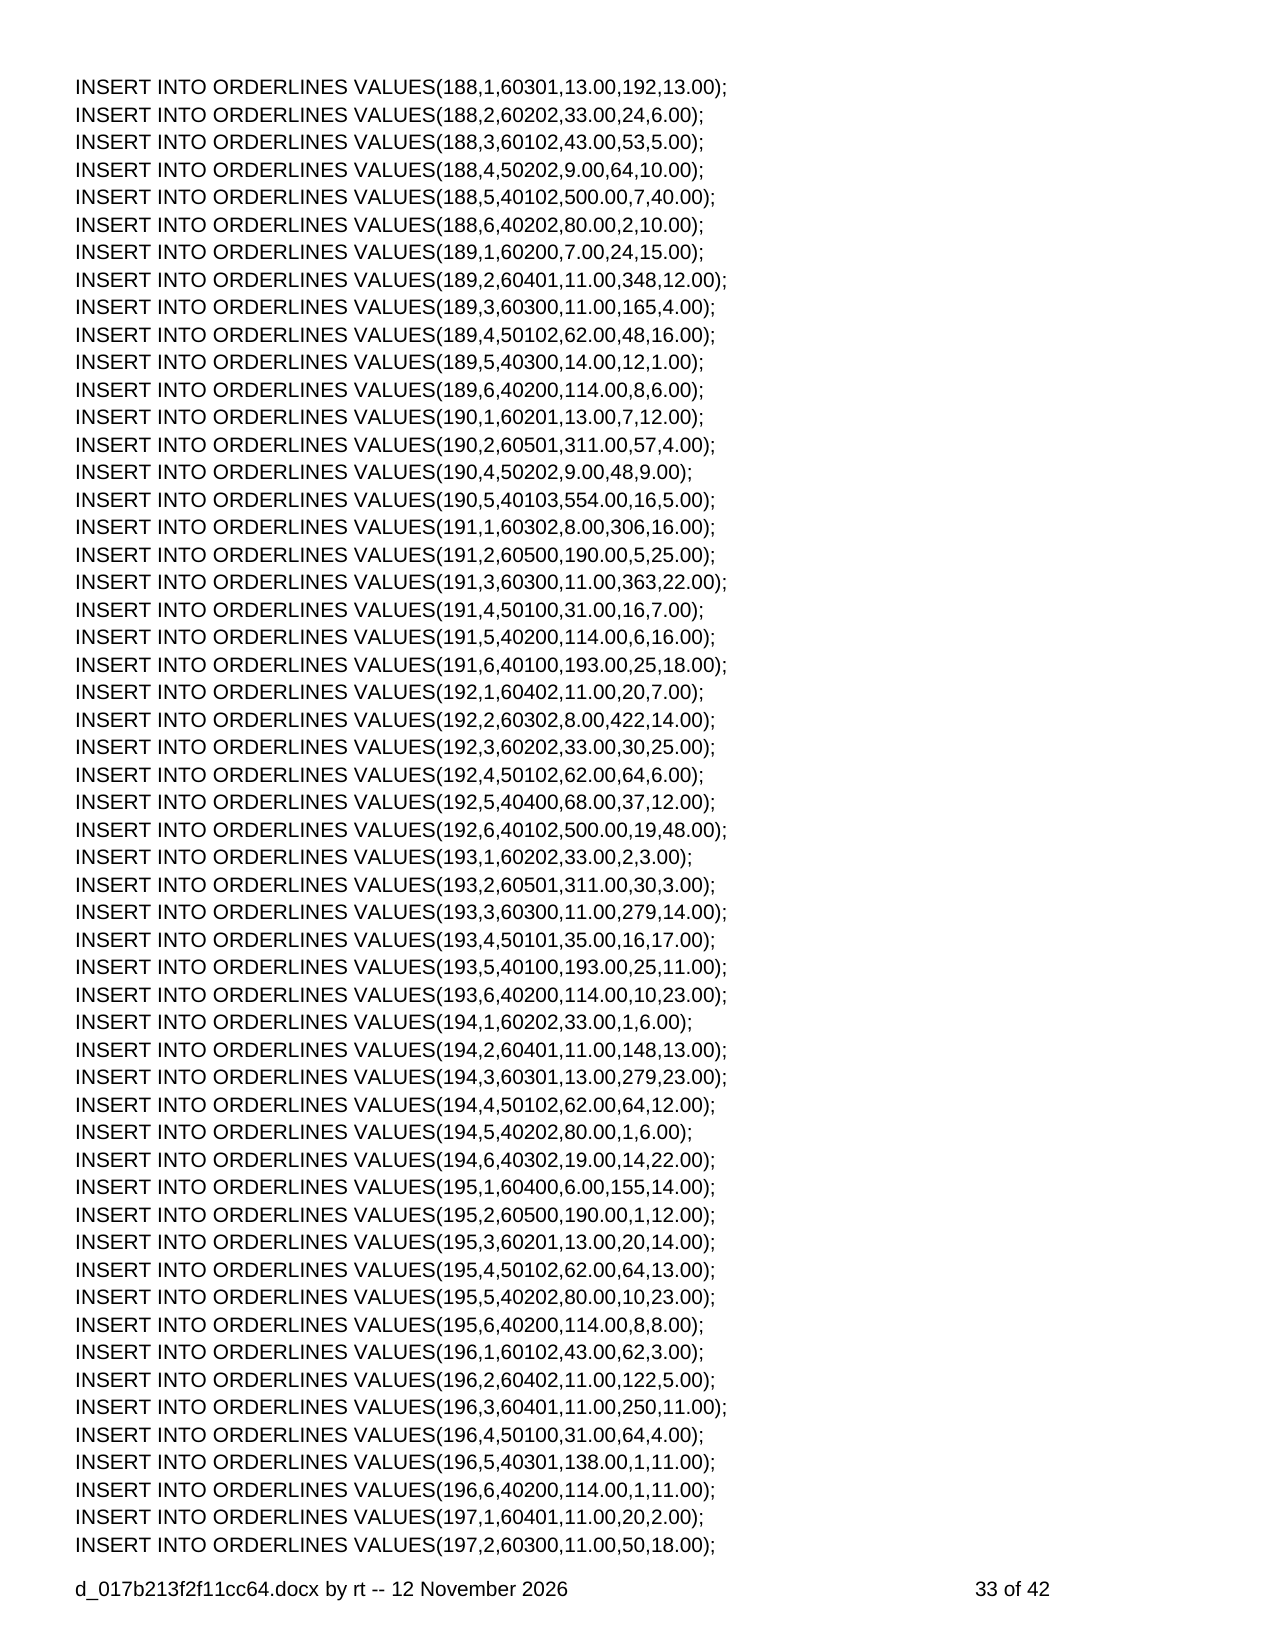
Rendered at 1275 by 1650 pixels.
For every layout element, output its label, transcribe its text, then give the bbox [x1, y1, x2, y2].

text INSERT INTO ORDERLINES VALUES(188,4,50202,9.00,64,10.00); [75, 157, 1200, 181]
text INSERT INTO ORDERLINES VALUES(190,5,40103,554.00,16,5.00); [75, 487, 1200, 511]
text INSERT INTO ORDERLINES VALUES(189,3,60300,11.00,165,4.00); [75, 295, 1200, 319]
text INSERT INTO ORDERLINES VALUES(193,2,60501,311.00,30,3.00); [75, 872, 1200, 896]
text INSERT INTO ORDERLINES VALUES(191,4,50100,31.00,16,7.00); [75, 597, 1200, 621]
text INSERT INTO ORDERLINES VALUES(188,1,60301,13.00,192,13.00); [75, 75, 1200, 99]
text INSERT INTO ORDERLINES VALUES(190,2,60501,311.00,57,4.00); [75, 432, 1200, 456]
text INSERT INTO ORDERLINES VALUES(195,2,60500,190.00,1,12.00); [75, 1202, 1200, 1226]
text INSERT INTO ORDERLINES VALUES(194,4,50102,62.00,64,12.00); [75, 1092, 1200, 1116]
text INSERT INTO ORDERLINES VALUES(194,3,60301,13.00,279,23.00); [75, 1065, 1200, 1089]
text INSERT INTO ORDERLINES VALUES(195,6,40200,114.00,8,8.00); [75, 1312, 1200, 1336]
text INSERT INTO ORDERLINES VALUES(191,6,40100,193.00,25,18.00); [75, 652, 1200, 676]
text INSERT INTO ORDERLINES VALUES(192,4,50102,62.00,64,6.00); [75, 762, 1200, 786]
text INSERT INTO ORDERLINES VALUES(194,5,40202,80.00,1,6.00); [75, 1120, 1200, 1144]
text INSERT INTO ORDERLINES VALUES(189,1,60200,7.00,24,15.00); [75, 240, 1200, 264]
text INSERT INTO ORDERLINES VALUES(194,2,60401,11.00,148,13.00); [75, 1037, 1200, 1061]
text INSERT INTO ORDERLINES VALUES(195,3,60201,13.00,20,14.00); [75, 1230, 1200, 1254]
text INSERT INTO ORDERLINES VALUES(195,5,40202,80.00,10,23.00); [75, 1285, 1200, 1309]
text INSERT INTO ORDERLINES VALUES(195,1,60400,6.00,155,14.00); [75, 1175, 1200, 1199]
text INSERT INTO ORDERLINES VALUES(196,4,50100,31.00,64,4.00); [75, 1422, 1200, 1446]
text INSERT INTO ORDERLINES VALUES(192,6,40102,500.00,19,48.00); [75, 817, 1200, 841]
text INSERT INTO ORDERLINES VALUES(193,4,50101,35.00,16,17.00); [75, 927, 1200, 951]
text INSERT INTO ORDERLINES VALUES(196,1,60102,43.00,62,3.00); [75, 1340, 1200, 1364]
text INSERT INTO ORDERLINES VALUES(191,2,60500,190.00,5,25.00); [75, 542, 1200, 566]
text INSERT INTO ORDERLINES VALUES(193,3,60300,11.00,279,14.00); [75, 900, 1200, 924]
text INSERT INTO ORDERLINES VALUES(191,3,60300,11.00,363,22.00); [75, 570, 1200, 594]
text INSERT INTO ORDERLINES VALUES(193,6,40200,114.00,10,23.00); [75, 982, 1200, 1006]
text INSERT INTO ORDERLINES VALUES(188,3,60102,43.00,53,5.00); [75, 130, 1200, 154]
text INSERT INTO ORDERLINES VALUES(189,6,40200,114.00,8,6.00); [75, 377, 1200, 401]
text INSERT INTO ORDERLINES VALUES(196,6,40200,114.00,1,11.00); [75, 1477, 1200, 1501]
text INSERT INTO ORDERLINES VALUES(196,2,60402,11.00,122,5.00); [75, 1367, 1200, 1391]
text INSERT INTO ORDERLINES VALUES(192,2,60302,8.00,422,14.00); [75, 707, 1200, 731]
text INSERT INTO ORDERLINES VALUES(190,1,60201,13.00,7,12.00); [75, 405, 1200, 429]
text INSERT INTO ORDERLINES VALUES(192,3,60202,33.00,30,25.00); [75, 735, 1200, 759]
text INSERT INTO ORDERLINES VALUES(196,5,40301,138.00,1,11.00); [75, 1450, 1200, 1474]
text INSERT INTO ORDERLINES VALUES(196,3,60401,11.00,250,11.00); [75, 1395, 1200, 1419]
text INSERT INTO ORDERLINES VALUES(195,4,50102,62.00,64,13.00); [75, 1257, 1200, 1281]
text INSERT INTO ORDERLINES VALUES(189,5,40300,14.00,12,1.00); [75, 350, 1200, 374]
text INSERT INTO ORDERLINES VALUES(194,1,60202,33.00,1,6.00); [75, 1010, 1200, 1034]
text INSERT INTO ORDERLINES VALUES(189,4,50102,62.00,48,16.00); [75, 322, 1200, 346]
text INSERT INTO ORDERLINES VALUES(192,1,60402,11.00,20,7.00); [75, 680, 1200, 704]
text INSERT INTO ORDERLINES VALUES(192,5,40400,68.00,37,12.00); [75, 790, 1200, 814]
text INSERT INTO ORDERLINES VALUES(189,2,60401,11.00,348,12.00); [75, 267, 1200, 291]
text INSERT INTO ORDERLINES VALUES(197,2,60300,11.00,50,18.00); [75, 1532, 1200, 1556]
text INSERT INTO ORDERLINES VALUES(188,5,40102,500.00,7,40.00); [75, 185, 1200, 209]
text INSERT INTO ORDERLINES VALUES(188,2,60202,33.00,24,6.00); [75, 102, 1200, 126]
text INSERT INTO ORDERLINES VALUES(193,5,40100,193.00,25,11.00); [75, 955, 1200, 979]
text INSERT INTO ORDERLINES VALUES(197,1,60401,11.00,20,2.00); [75, 1505, 1200, 1529]
text INSERT INTO ORDERLINES VALUES(191,5,40200,114.00,6,16.00); [75, 625, 1200, 649]
text INSERT INTO ORDERLINES VALUES(191,1,60302,8.00,306,16.00); [75, 515, 1200, 539]
text INSERT INTO ORDERLINES VALUES(188,6,40202,80.00,2,10.00); [75, 212, 1200, 236]
text INSERT INTO ORDERLINES VALUES(193,1,60202,33.00,2,3.00); [75, 845, 1200, 869]
text INSERT INTO ORDERLINES VALUES(190,4,50202,9.00,48,9.00); [75, 460, 1200, 484]
text INSERT INTO ORDERLINES VALUES(194,6,40302,19.00,14,22.00); [75, 1147, 1200, 1171]
